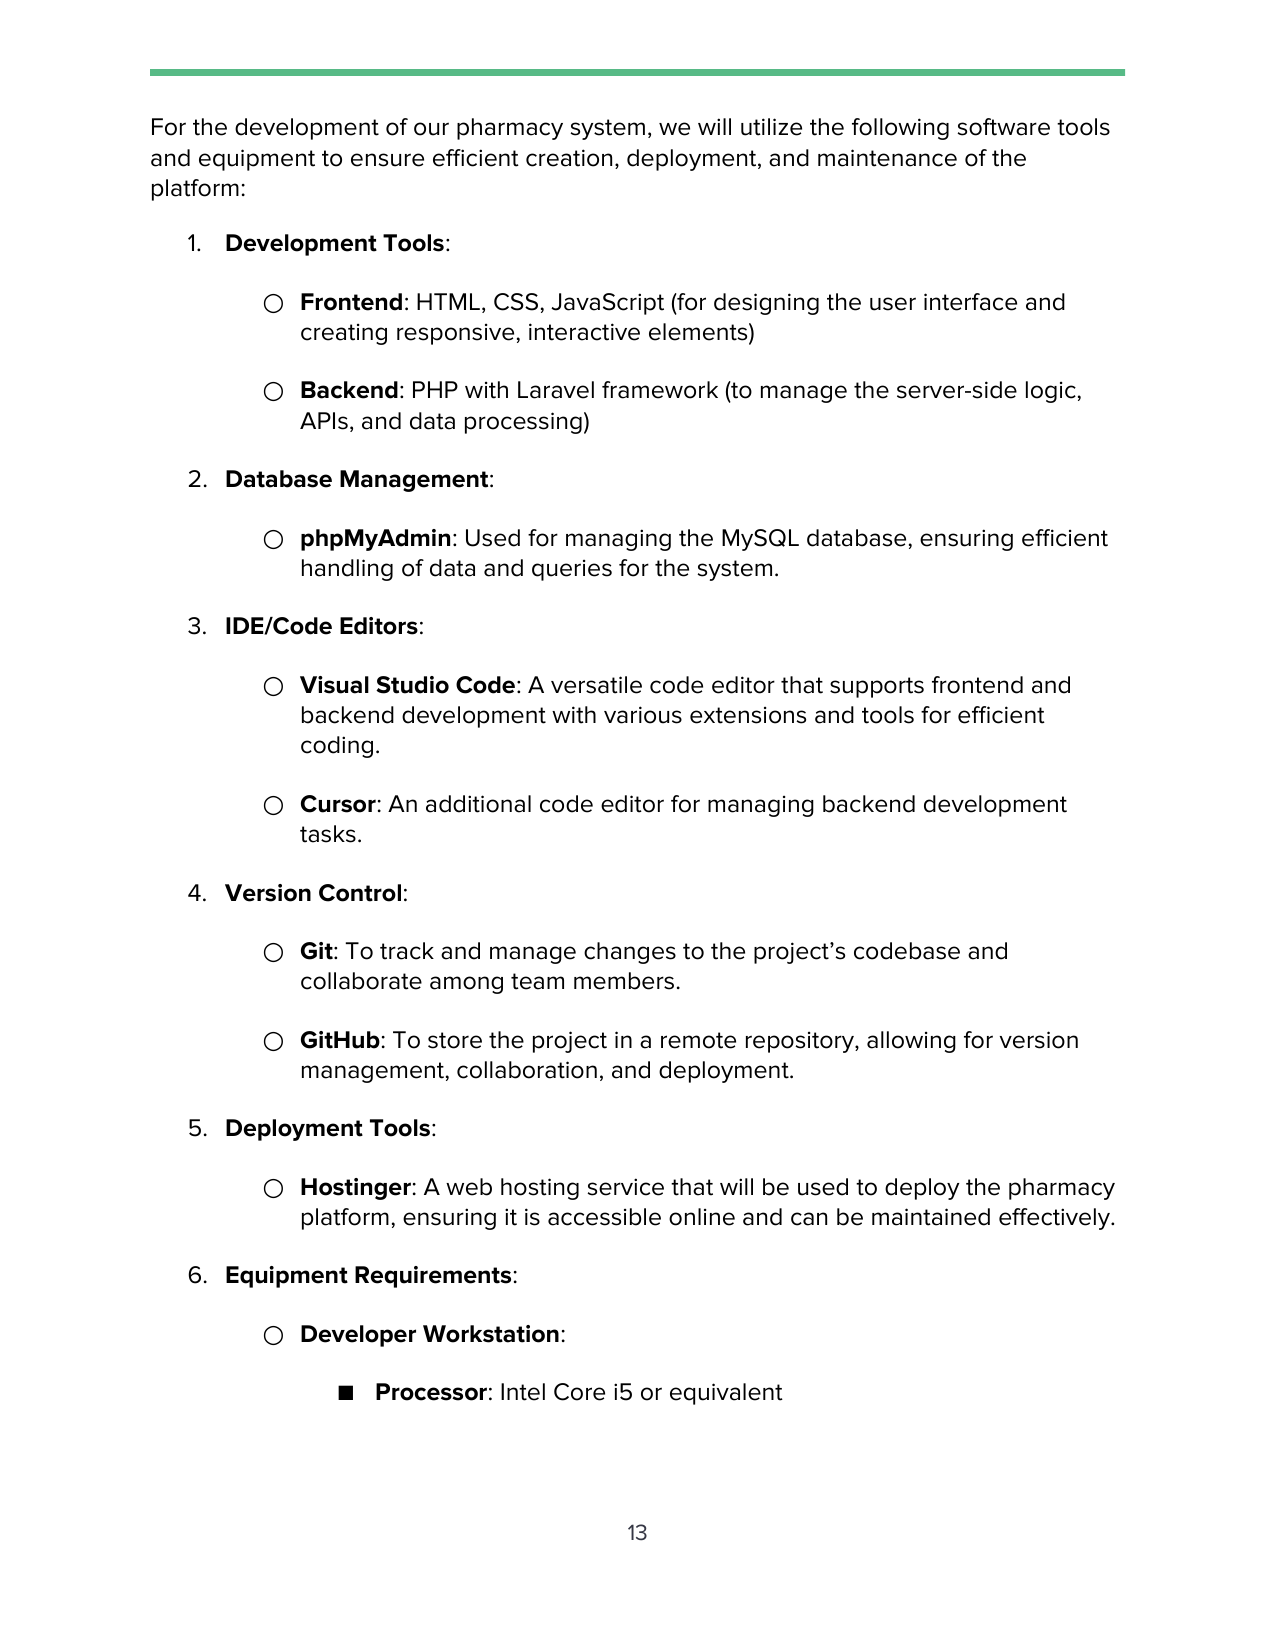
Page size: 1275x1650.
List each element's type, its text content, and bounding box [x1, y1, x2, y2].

list Developer Workstation: [262, 1319, 1125, 1377]
list Deployment Tools: [187, 1114, 1125, 1172]
picture [150, 69, 1125, 76]
list Cursor: An additional code editor for managing backend development tasks. [262, 789, 1125, 878]
list Frontend: HTML, CSS, JavaScript (for designing the user interface and creating responsive, interactive elements) [262, 287, 1125, 376]
list Development Tools: [187, 229, 1125, 287]
list Backend: PHP with Laravel framework (to manage the server-side logic, APIs, and data processing) [262, 376, 1125, 464]
text For the development of our pharmacy system, we will utilize the following software tools and equipment to ensure efficient creation, deployment, and maintenance of the platform: [150, 112, 1125, 204]
list GitHub: To store the project in a remote repository, allowing for version management, collaboration, and deployment. [262, 1025, 1125, 1114]
list Visual Studio Code: A versatile code editor that supports frontend and backend development with various extensions and tools for efficient coding. [262, 670, 1125, 789]
list Database Management: [187, 464, 1125, 523]
list IDE/Code Editors: [187, 612, 1125, 670]
list Version Control: [187, 878, 1125, 936]
list Hostinger: A web hosting service that will be used to deploy the pharmacy platform, ensuring it is accessible online and can be maintained effectively. [262, 1172, 1125, 1261]
list Equipment Requirements: [187, 1261, 1125, 1319]
list phpMyAdmin: Used for managing the MySQL database, ensuring efficient handling of data and queries for the system. [262, 523, 1125, 612]
list Git: To track and manage changes to the project’s codebase and collaborate among team members. [262, 936, 1125, 1025]
list Processor: Intel Core i5 or equivalent [337, 1377, 1125, 1436]
